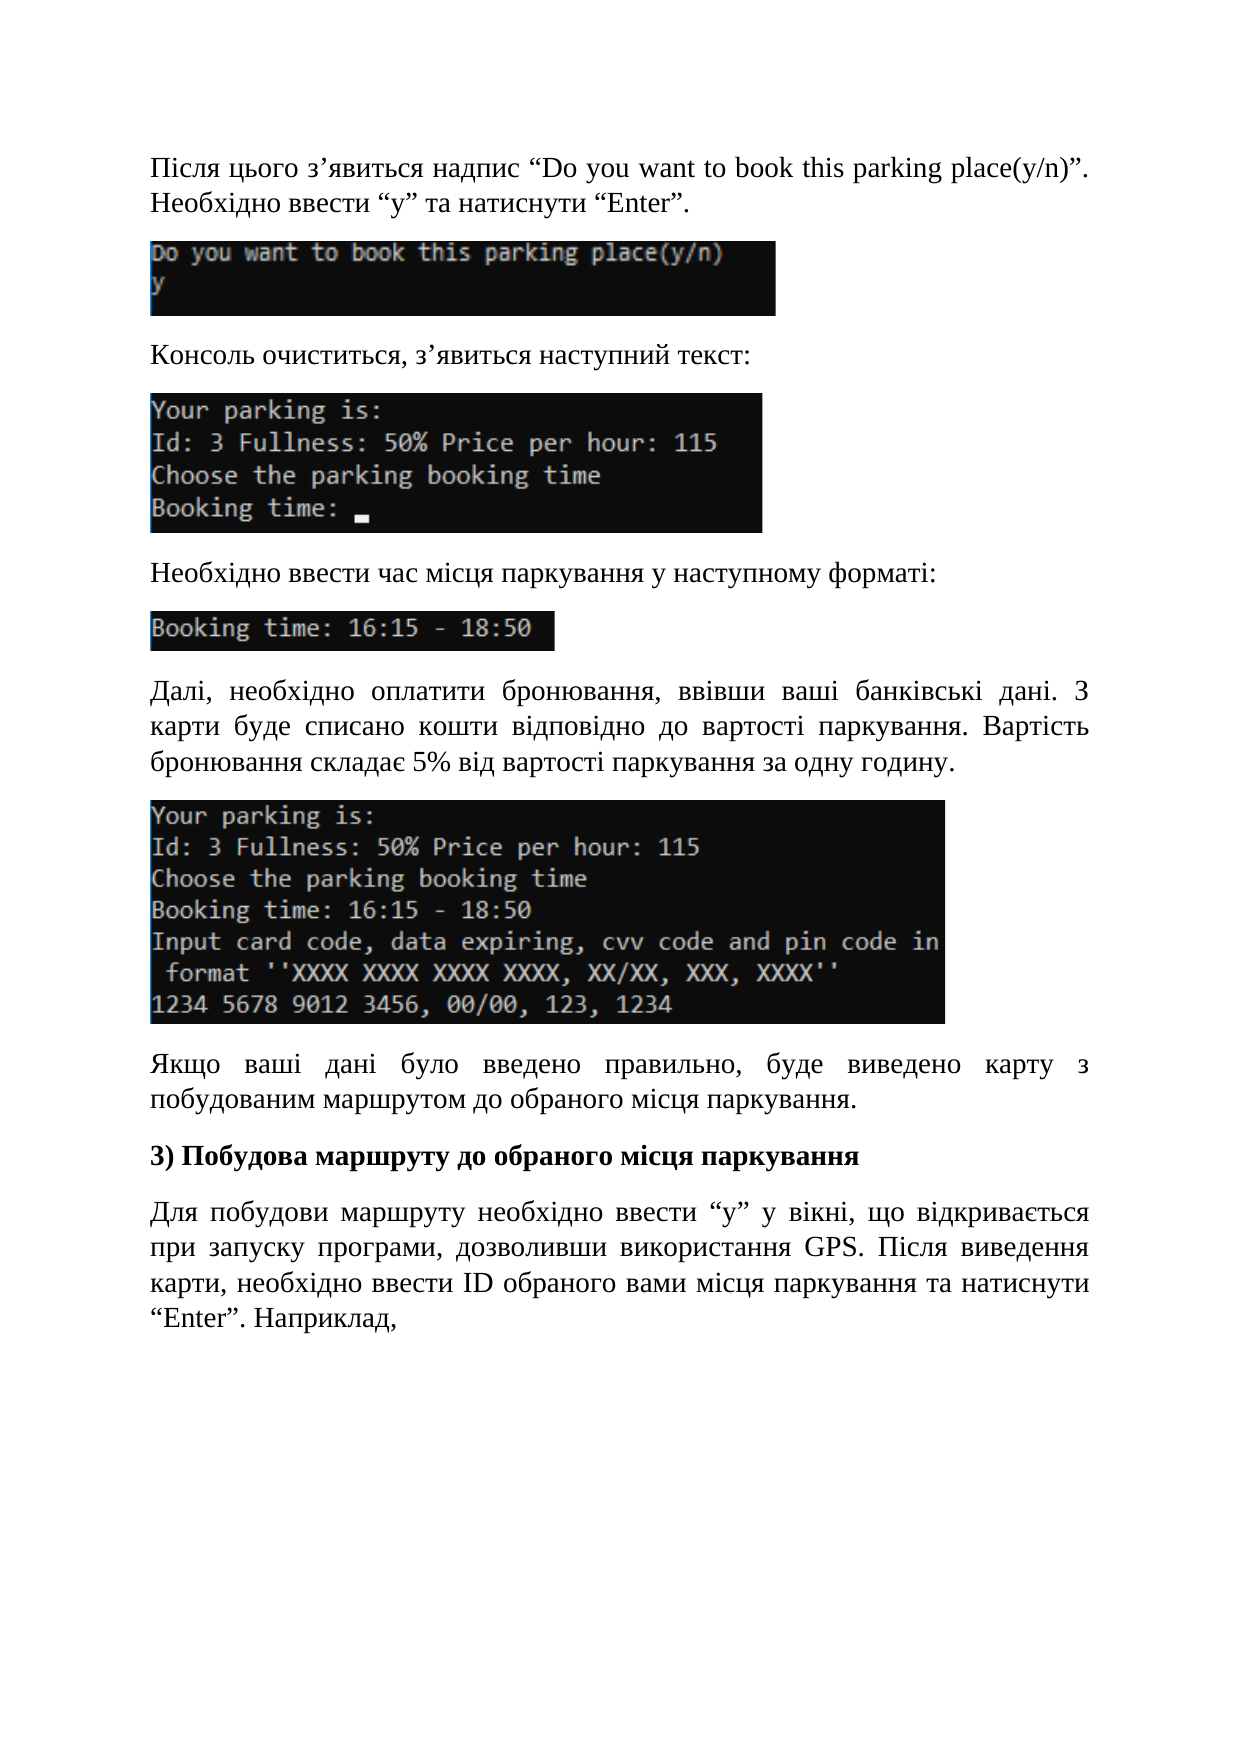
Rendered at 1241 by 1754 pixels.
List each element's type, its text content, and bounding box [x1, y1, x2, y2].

picture [150, 800, 946, 1024]
text Необхідно ввести час місця паркування у наступному форматі: [150, 555, 1090, 588]
picture [150, 241, 776, 316]
text Далі, необхідно оплатити бронювання, ввівши ваші банківські дані. З карти буде списано кошти відповідно до вартості паркування. Вартість бронювання складає 5% від вартості паркування за одну годину. [150, 673, 1090, 777]
text 3) Побудова маршруту до обраного місця паркування [150, 1138, 1090, 1171]
picture [150, 611, 555, 651]
picture [150, 393, 763, 533]
text Консоль очиститься, з’явиться наступний текст: [150, 337, 1090, 371]
text Якщо ваші дані було введено правильно, буде виведено карту з побудованим маршрутом до обраного місця паркування. [150, 1046, 1090, 1115]
text Для побудови маршруту необхідно ввести “y” у вікні, що відкривається при запуску програми, дозволивши використання GPS. Після виведення карти, необхідно ввести ID обраного вами місця паркування та натиснути “Enter”. Наприклад, [150, 1194, 1090, 1334]
text Після цього з’явиться надпис “Do you want to book this parking place(y/n)”. Необхідно ввести “y” та натиснути “Enter”. [150, 150, 1090, 219]
